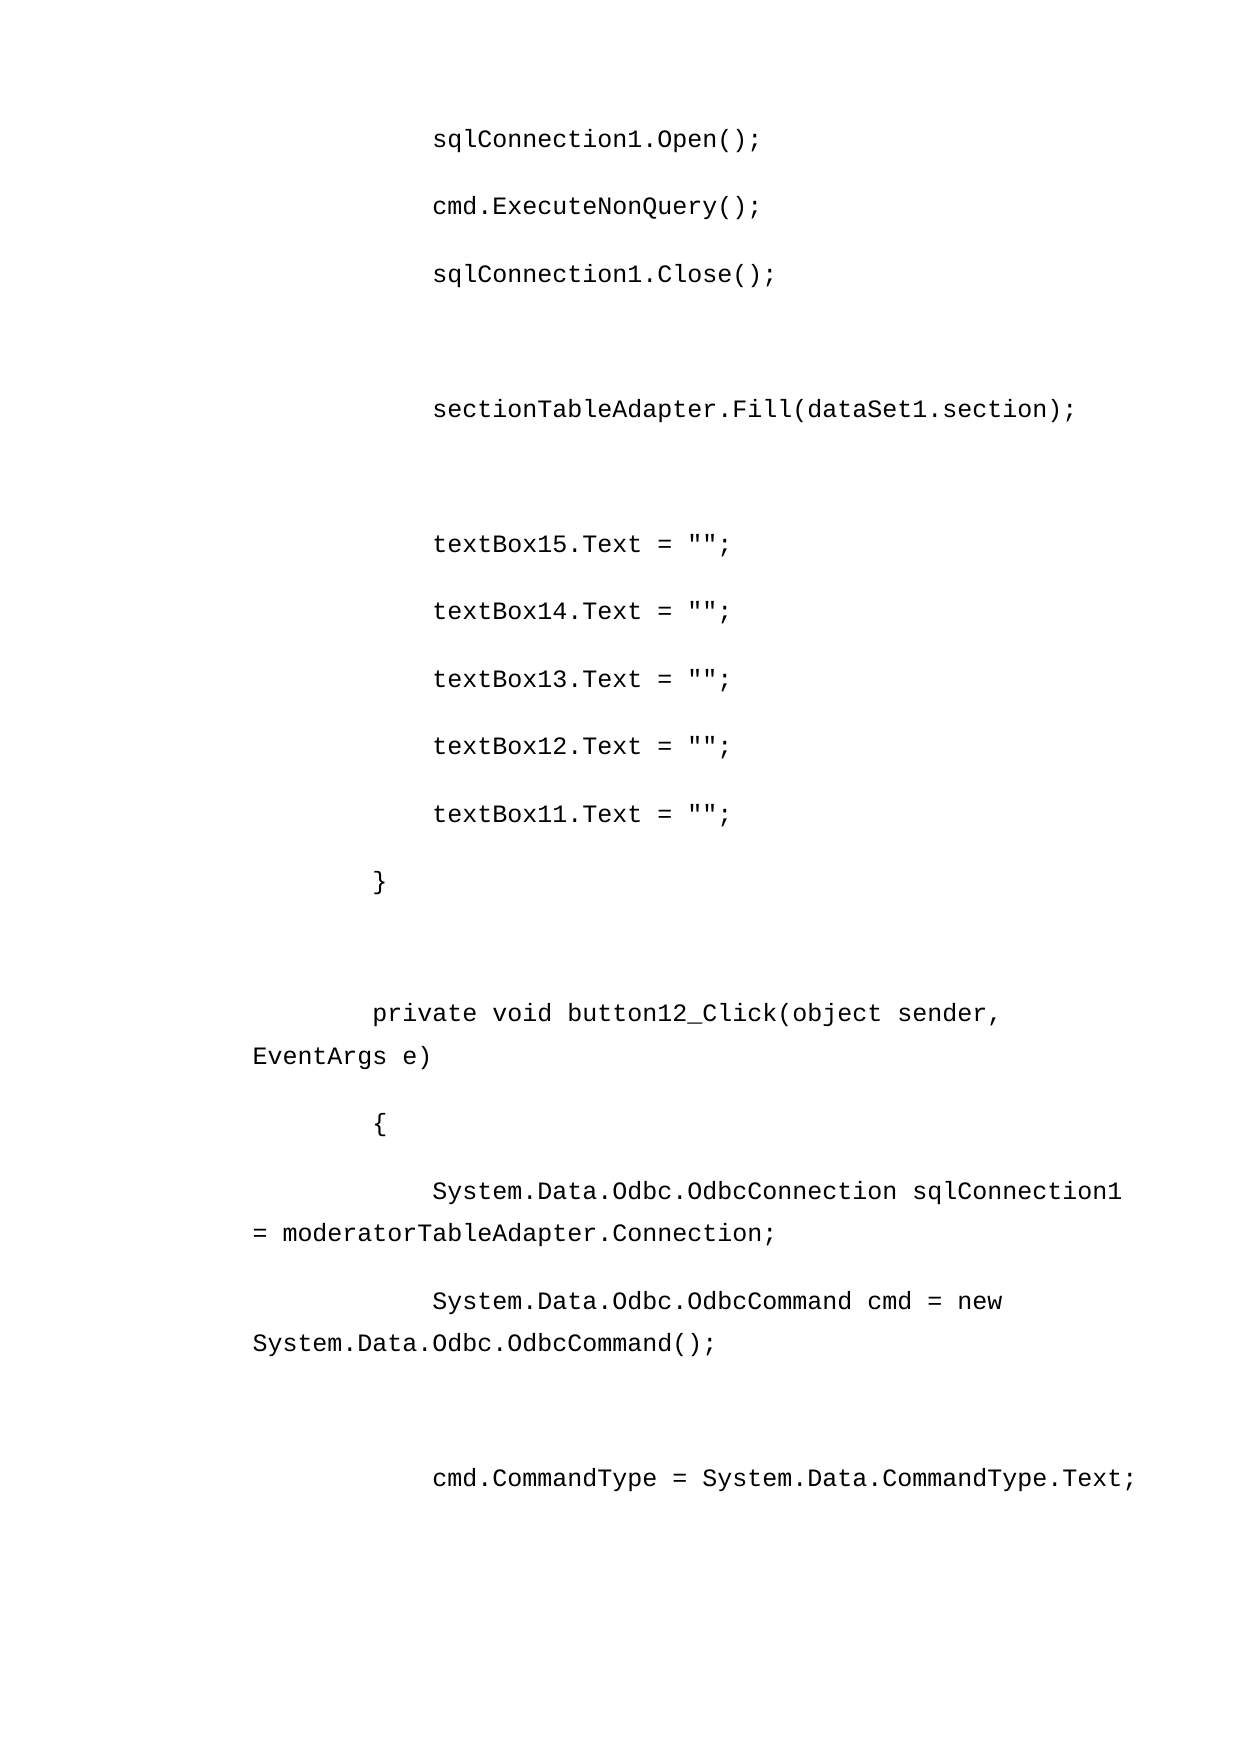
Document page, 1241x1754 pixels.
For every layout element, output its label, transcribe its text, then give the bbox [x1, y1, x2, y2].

text sectionTableAdapter.Fill(dataSet1.section); [252, 396, 1152, 425]
text System.Data.Odbc.OdbcConnection sqlConnection1 = moderatorTableAdapter.Connection; [252, 1178, 1152, 1249]
text System.Data.Odbc.OdbcCommand cmd = new System.Data.Odbc.OdbcCommand(); [252, 1288, 1152, 1359]
text textBox13.Text = ""; [252, 666, 1152, 695]
text { [252, 1111, 1152, 1139]
text } [252, 869, 1152, 897]
text private void button12_Click(object sender, EventArgs e) [252, 1001, 1152, 1072]
text sqlConnection1.Open(); [252, 126, 1152, 155]
text sqlConnection1.Close(); [252, 261, 1152, 290]
text textBox11.Text = ""; [252, 801, 1152, 830]
text textBox15.Text = ""; [252, 531, 1152, 560]
text textBox14.Text = ""; [252, 599, 1152, 627]
text cmd.ExecuteNonQuery(); [252, 194, 1152, 222]
text textBox12.Text = ""; [252, 734, 1152, 762]
text cmd.CommandType = System.Data.CommandType.Text; [252, 1466, 1152, 1494]
